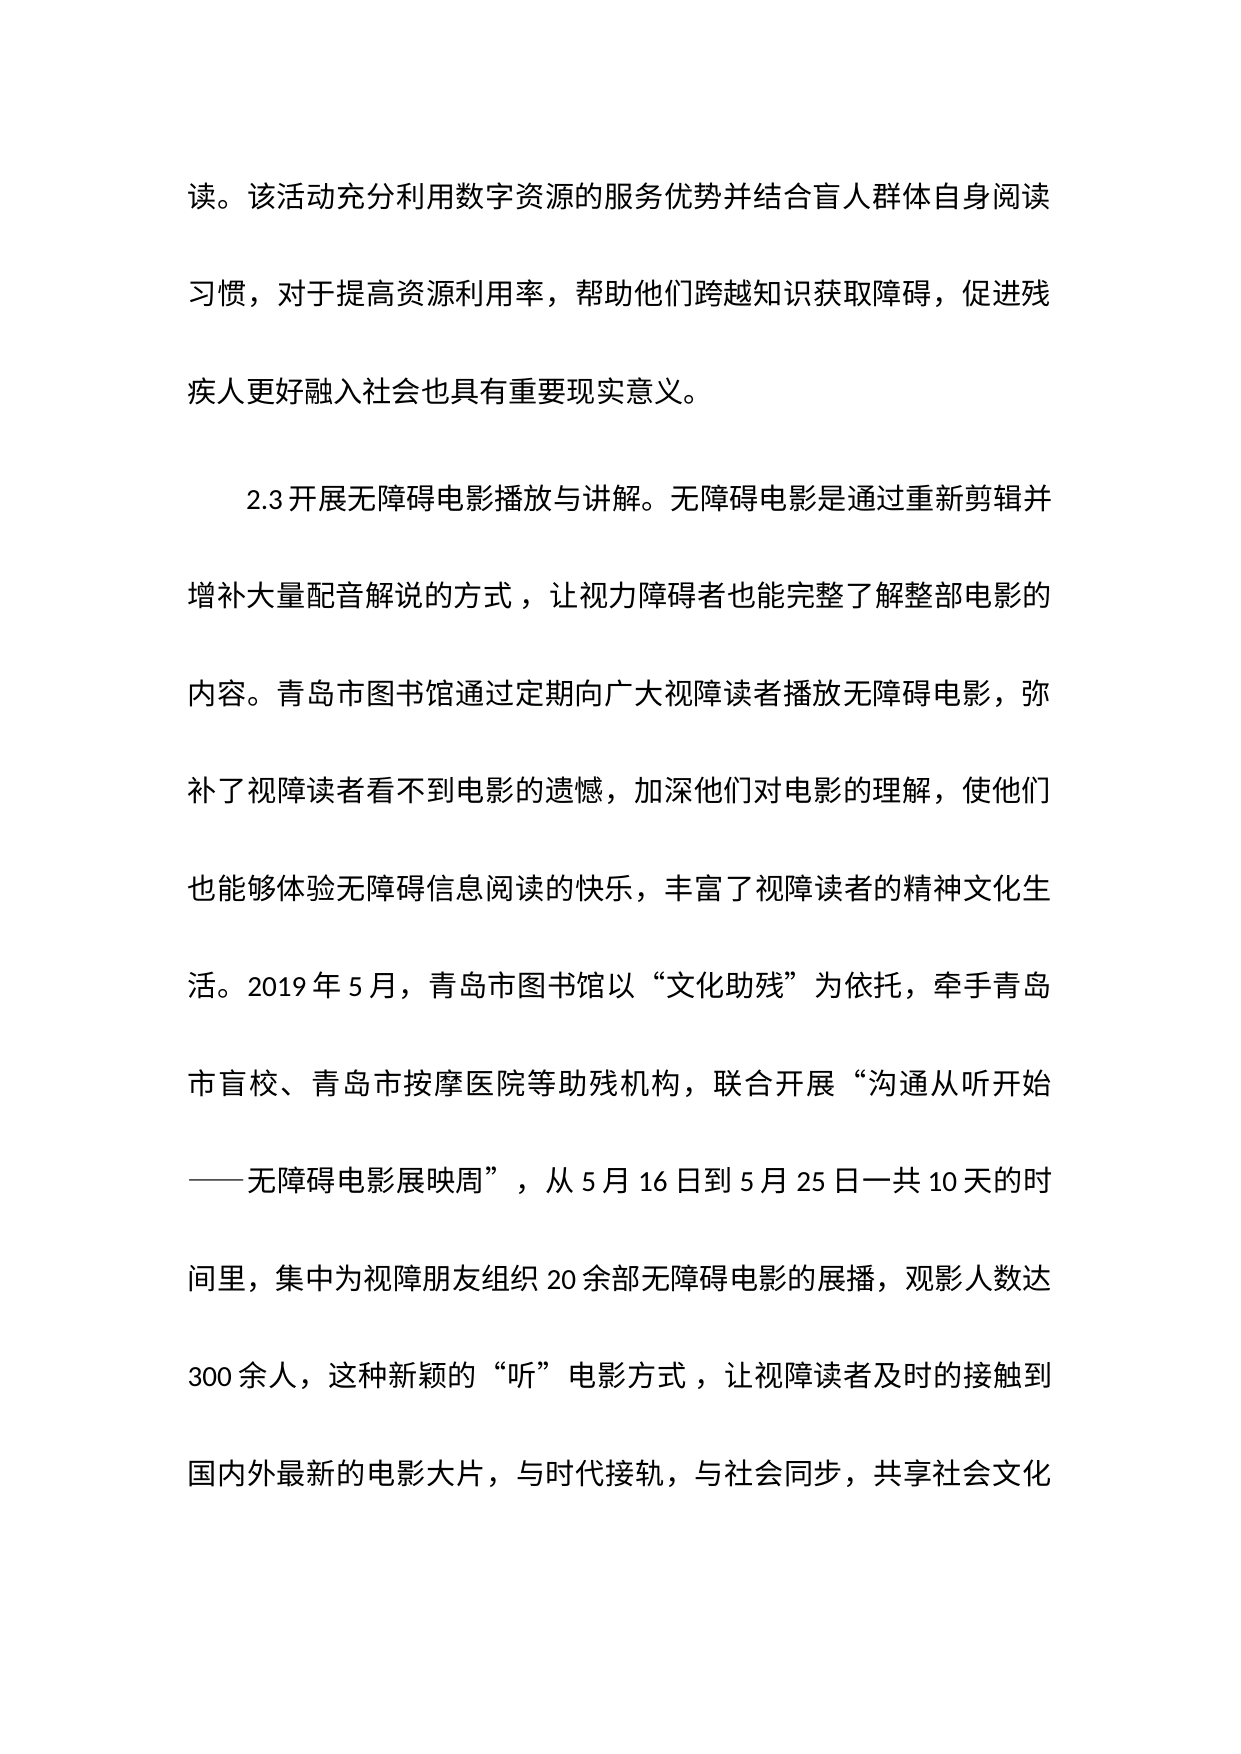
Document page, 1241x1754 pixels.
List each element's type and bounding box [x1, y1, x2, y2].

text [187, 162, 1053, 422]
text [187, 464, 1053, 1504]
